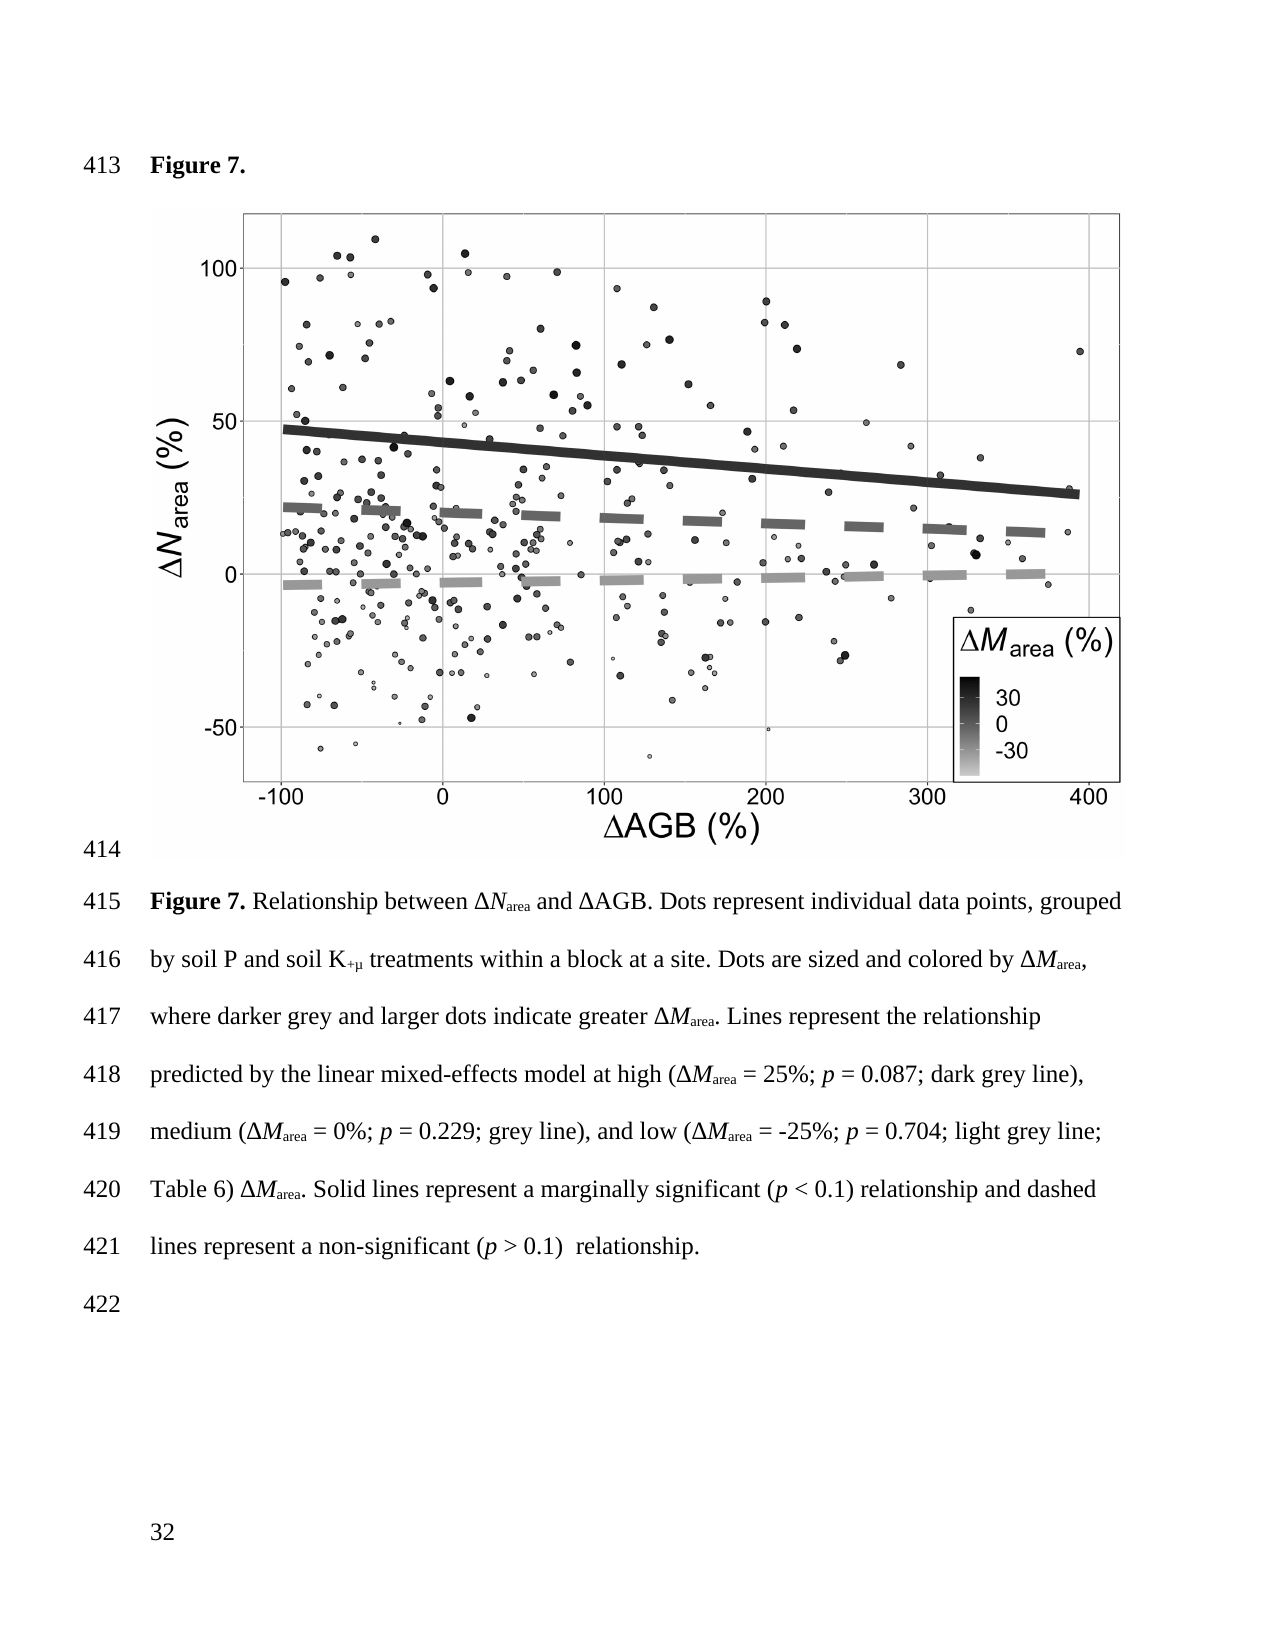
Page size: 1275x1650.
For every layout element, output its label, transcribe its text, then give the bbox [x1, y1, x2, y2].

text Figure 7. Relationship between ∆Narea and ∆AGB. Dots represent individual data points, grouped by soil P and soil K+µ treatments within a block at a site. Dots are sized and colored by ∆Marea, where darker grey and larger dots indicate greater ∆Marea. Lines represent the relationship predicted by the linear mixed-effects model at high (∆Marea = 25%; p = 0.087; dark grey line), medium (∆Marea = 0%; p = 0.229; grey line), and low (∆Marea = -25%; p = 0.704; light grey line; Table 6) ∆Marea. Solid lines represent a marginally significant (p < 0.1) relationship and dashed lines represent a non-significant (p > 0.1) relationship. [150, 886, 1125, 1260]
text Figure 7. [150, 150, 1125, 179]
picture [150, 207, 1125, 858]
